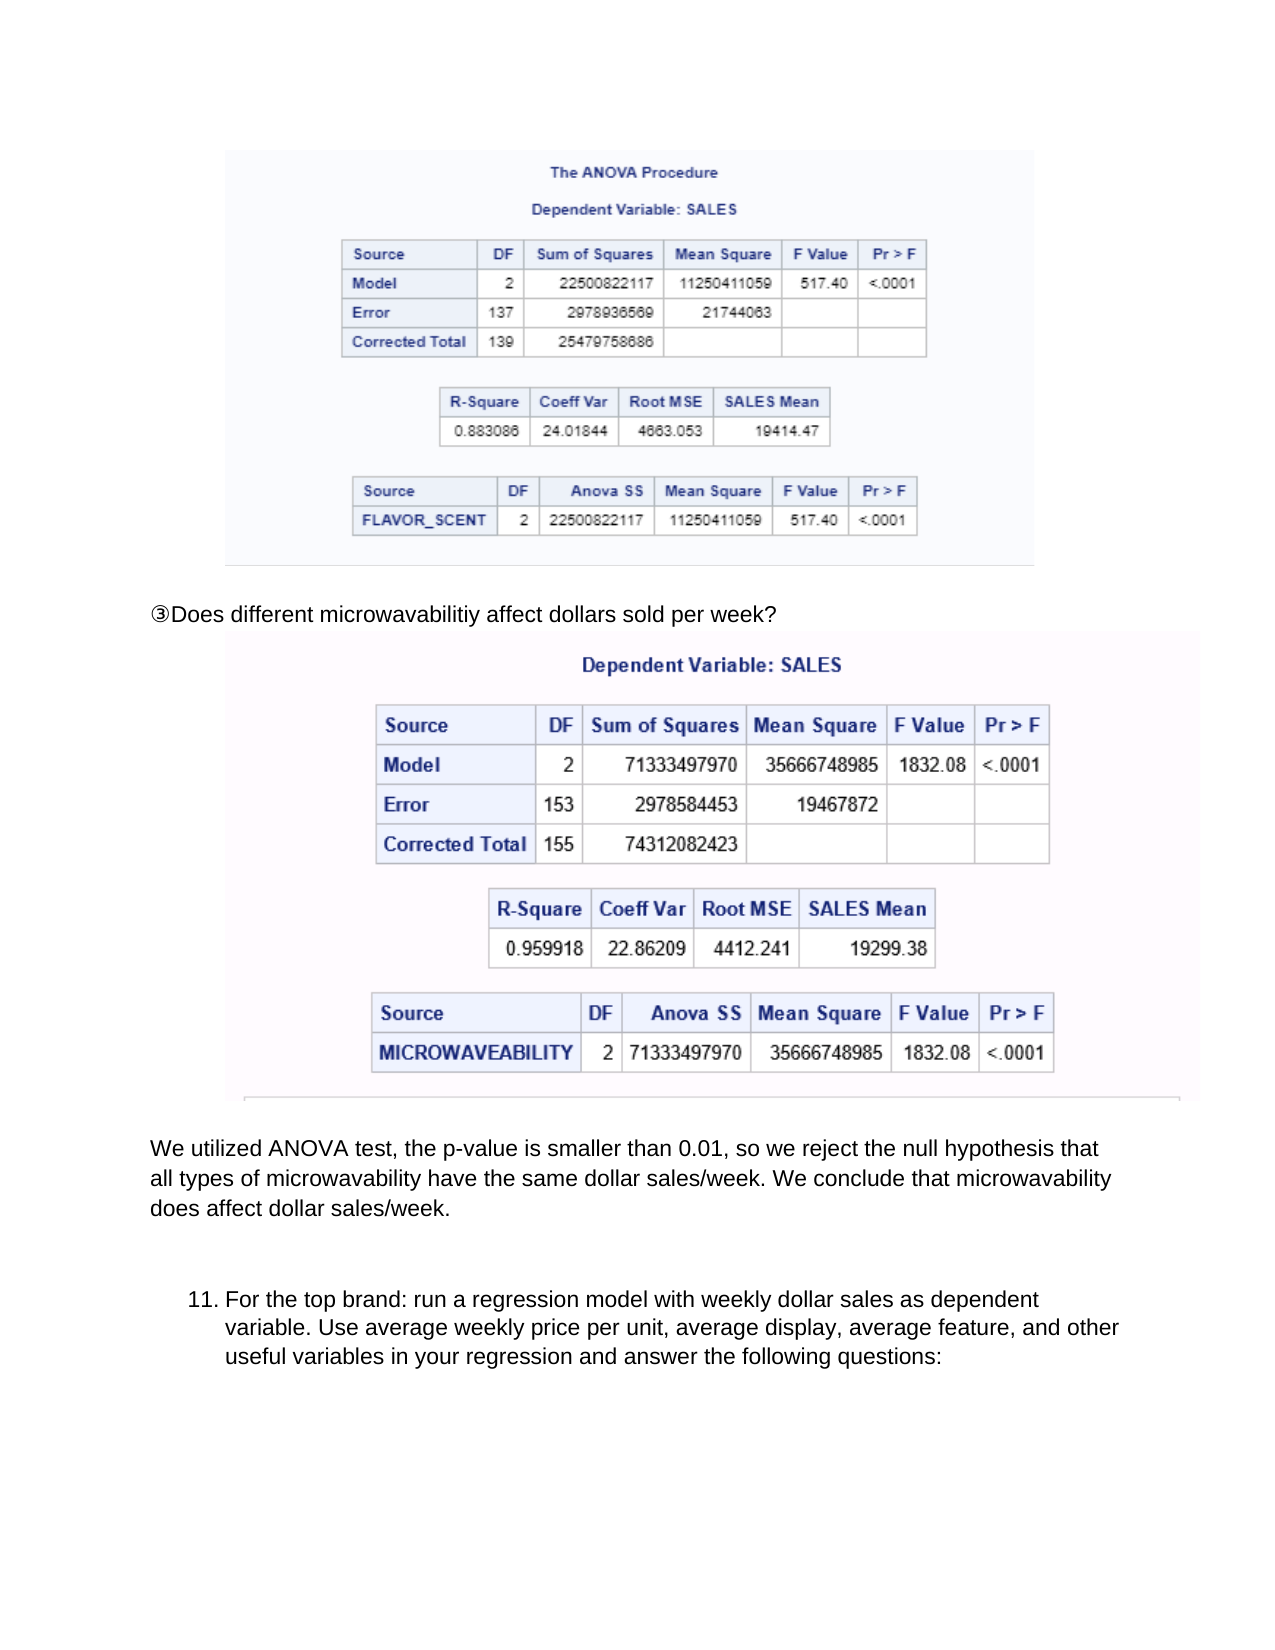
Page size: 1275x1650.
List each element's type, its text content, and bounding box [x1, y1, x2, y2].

text ③Does different microwavabilitiy affect dollars sold per week? [150, 600, 1125, 628]
text We utilized ANOVA test, the p-value is smaller than 0.01, so we reject the null hypothesis that all types of microwavability have the same dollar sales/week. We conclude that microwavability does affect dollar sales/week. [150, 1135, 1125, 1222]
picture [225, 631, 1200, 1101]
picture [225, 150, 1035, 566]
list For the top brand: run a regression model with weekly dollar sales as dependent variable. Use average weekly price per unit, average display, average feature, and other useful variables in your regression and answer the following questions: [187, 1286, 1125, 1369]
